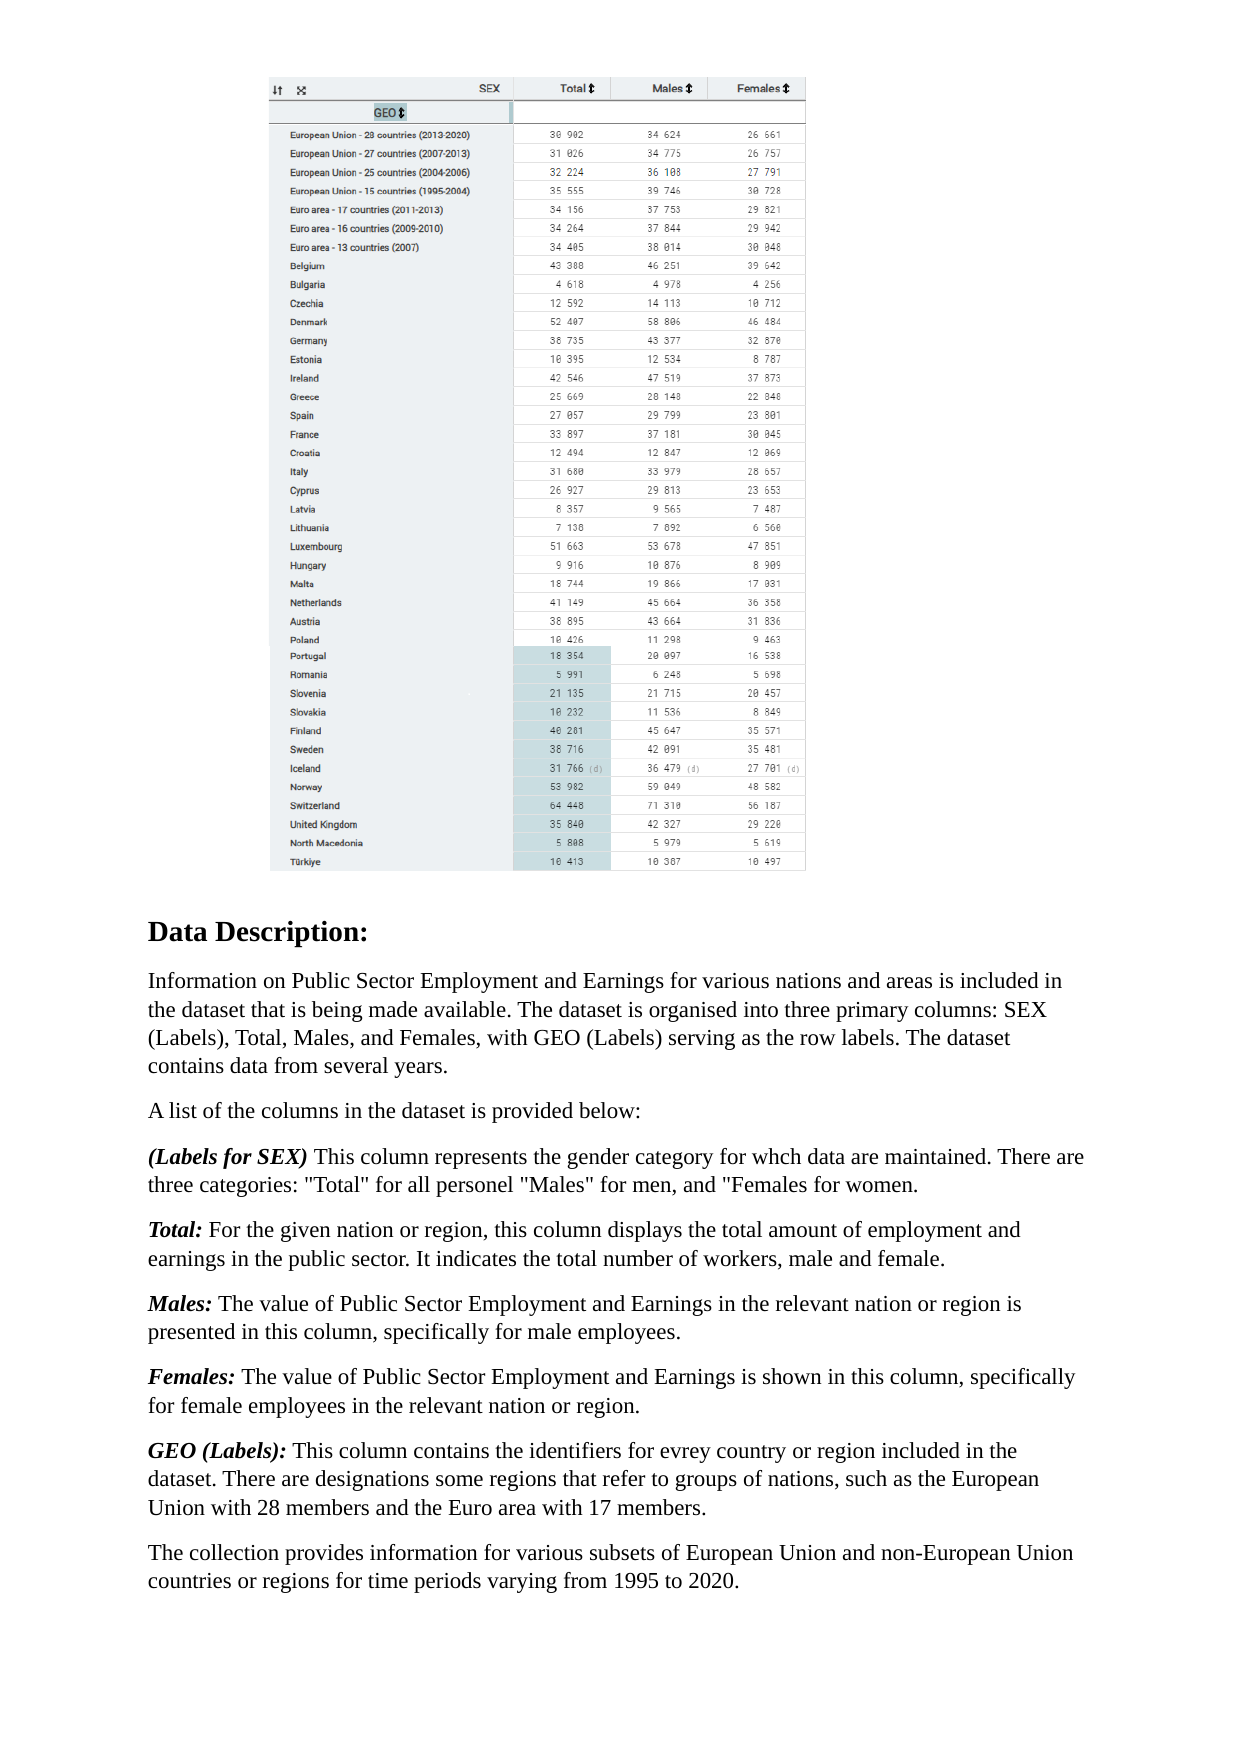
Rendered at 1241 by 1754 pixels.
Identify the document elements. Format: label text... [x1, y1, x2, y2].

text Males: The value of Public Sector Employment and Earnings in the relevant nation or region is presented in this column, specifically for male employees. [148, 1290, 1093, 1344]
picture [268, 77, 809, 875]
text Females: The value of Public Sector Employment and Earnings is shown in this column, specifically for female employees in the relevant nation or region. [148, 1363, 1093, 1418]
text The collection provides information for various subsets of European Union and non-European Union countries or regions for time periods varying from 1995 to 2020. [148, 1539, 1093, 1594]
text Information on Public Sector Employment and Earnings for various nations and areas is included in the dataset that is being made available. The dataset is organised into three primary columns: SEX (Labels), Total, Males, and Females, with GEO (Labels) serving as the row labels. The dataset contains data from several years. [148, 967, 1093, 1079]
text Total: For the given nation or region, this column displays the total amount of employment and earnings in the public sector. It indicates the total number of workers, male and female. [148, 1216, 1093, 1271]
text GEO (Labels): This column contains the identifiers for evrey country or region included in the dataset. There are designations some regions that refer to groups of nations, such as the European Union with 28 members and the Euro area with 17 members. [148, 1437, 1093, 1520]
text Data Description: [148, 914, 1093, 948]
text A list of the columns in the dataset is provided below: [148, 1098, 1093, 1124]
text (Labels for SEX) This column represents the gender category for whch data are maintained. There are three categories: "Total" for all personel "Males" for men, and "Females for women. [148, 1143, 1093, 1197]
